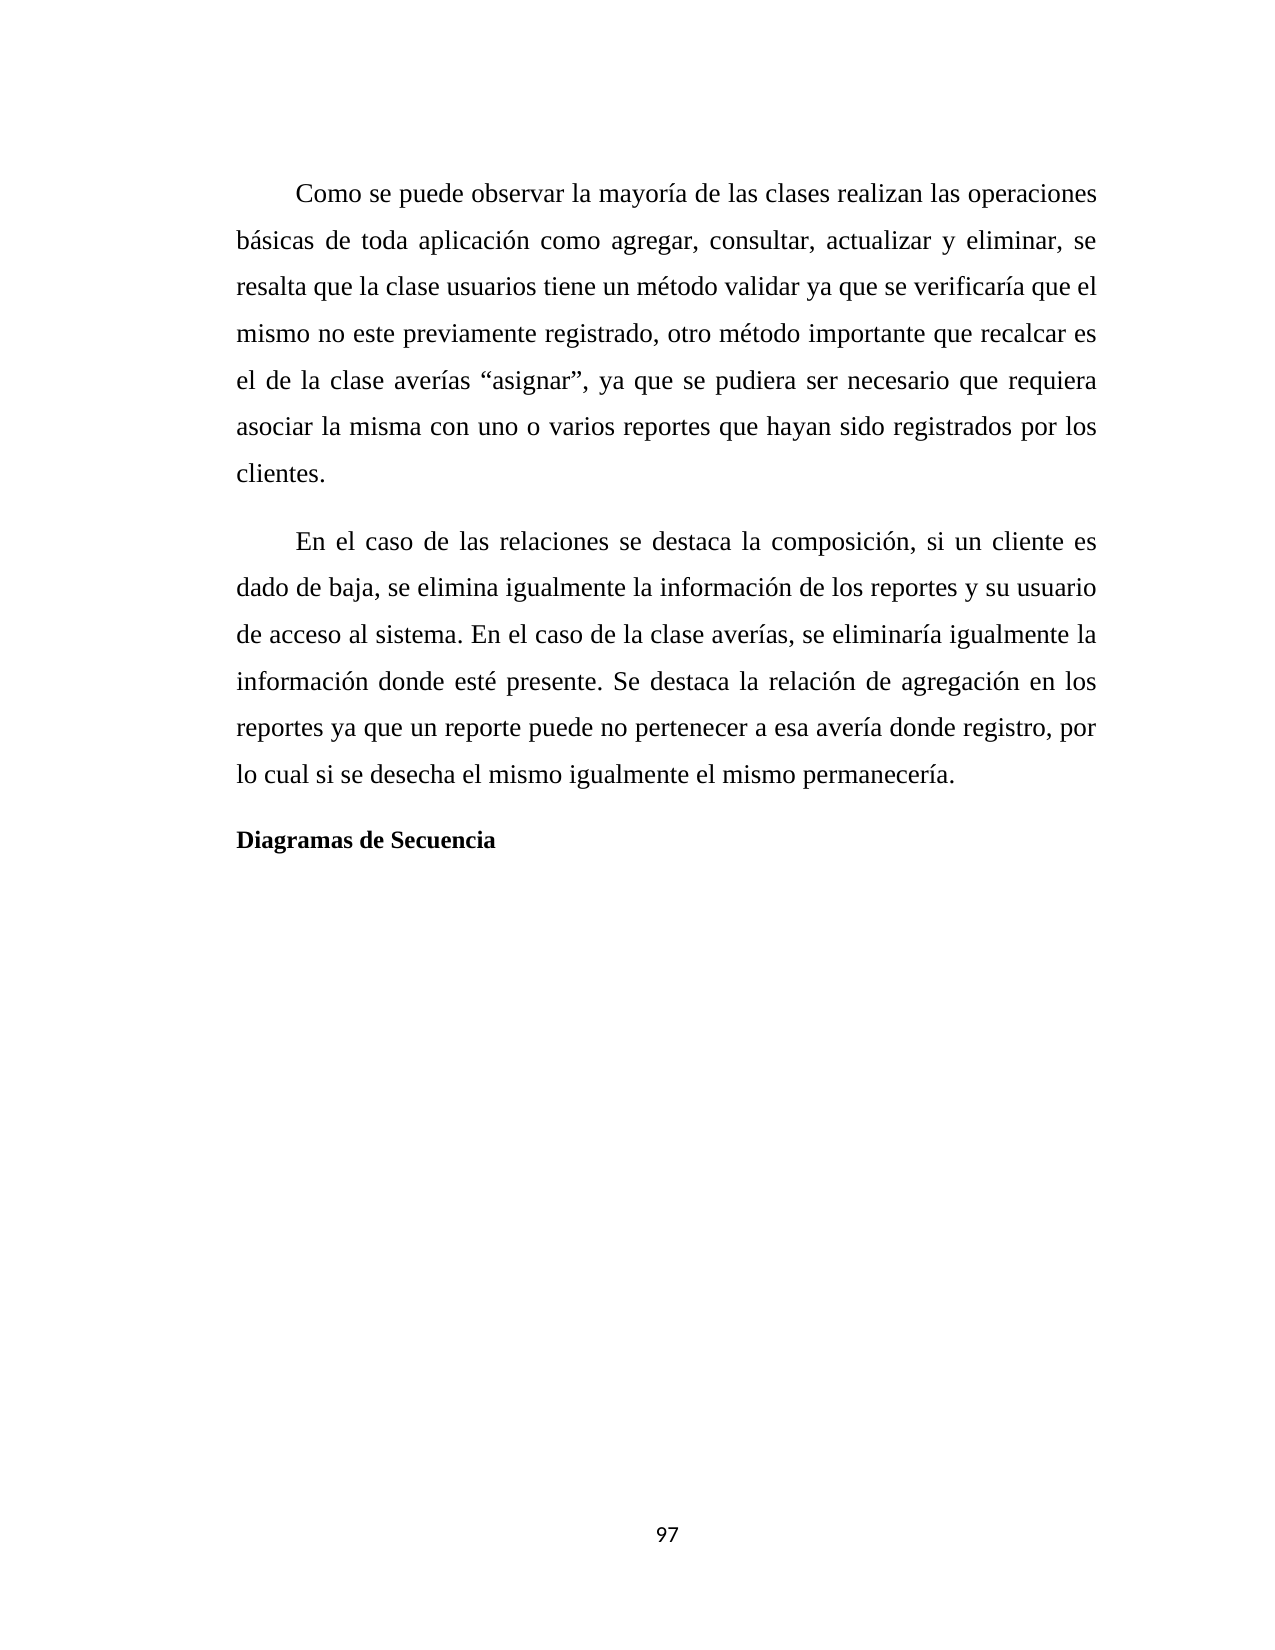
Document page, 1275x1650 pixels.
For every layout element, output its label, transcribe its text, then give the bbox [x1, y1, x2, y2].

text En el caso de las relaciones se destaca la composición, si un cliente es dado de baja, se elimina igualmente la información de los reportes y su usuario de acceso al sistema. En el caso de la clase averías, se eliminaría igualmente la información donde esté presente. Se destaca la relación de agregación en los reportes ya que un reporte puede no pertenecer a esa avería donde registro, por lo cual si se desecha el mismo igualmente el mismo permanecería. [236, 525, 1098, 789]
text Como se puede observar la mayoría de las clases realizan las operaciones básicas de toda aplicación como agregar, consultar, actualizar y eliminar, se resalta que la clase usuarios tiene un método validar ya que se verificaría que el mismo no este previamente registrado, otro método importante que recalcar es el de la clase averías “asignar”, ya que se pudiera ser necesario que requiera asociar la misma con uno o varios reportes que hayan sido registrados por los clientes. [236, 177, 1098, 488]
text Diagramas de Secuencia [236, 826, 1098, 854]
